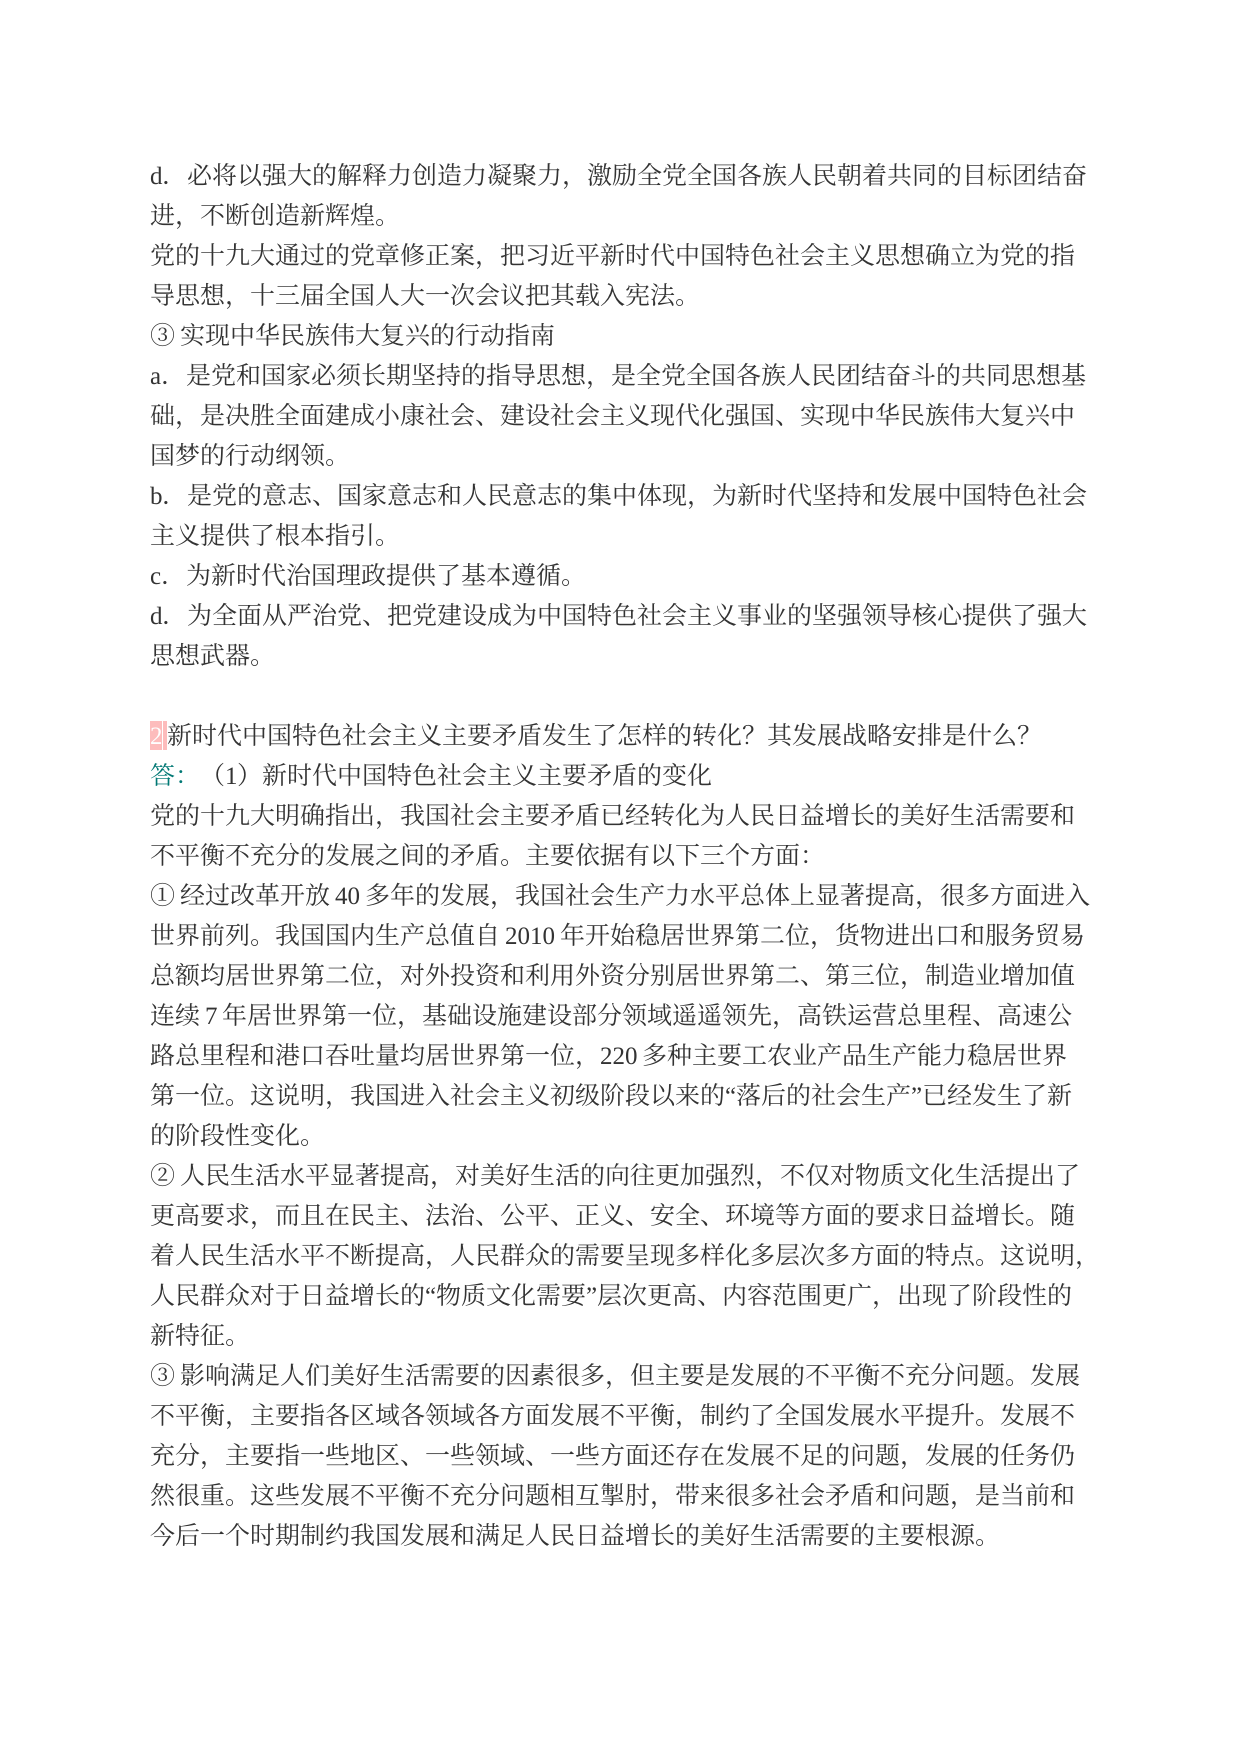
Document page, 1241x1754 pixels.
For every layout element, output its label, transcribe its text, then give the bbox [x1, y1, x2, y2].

text d．为全面从严治党、把党建设成为中国特色社会主义事业的坚强领导核心提供了强大思想武器。 [150, 590, 1090, 670]
text ②人民生活水平显著提高，对美好生活的向往更加强烈，不仅对物质文化生活提出了更高要求，而且在民主、法治、公平、正义、安全、环境等方面的要求日益增长。随着人民生活水平不断提高，人民群众的需要呈现多样化多层次多方面的特点。这说明，人民群众对于日益增长的“物质文化需要”层次更高、内容范围更广，出现了阶段性的新特征。 [150, 1150, 1090, 1350]
text 答：（1）新时代中国特色社会主义主要矛盾的变化 [150, 750, 1090, 790]
text ③影响满足人们美好生活需要的因素很多，但主要是发展的不平衡不充分问题。发展不平衡，主要指各区域各领域各方面发展不平衡，制约了全国发展水平提升。发展不充分，主要指一些地区、一些领域、一些方面还存在发展不足的问题，发展的任务仍然很重。这些发展不平衡不充分问题相互掣肘，带来很多社会矛盾和问题，是当前和今后一个时期制约我国发展和满足人民日益增长的美好生活需要的主要根源。 [150, 1350, 1090, 1571]
text 党的十九大明确指出，我国社会主要矛盾已经转化为人民日益增长的美好生活需要和不平衡不充分的发展之间的矛盾。主要依据有以下三个方面： [150, 790, 1090, 870]
text 2新时代中国特色社会主义主要矛盾发生了怎样的转化？其发展战略安排是什么？ [150, 710, 1090, 750]
text a．是党和国家必须长期坚持的指导思想，是全党全国各族人民团结奋斗的共同思想基础，是决胜全面建成小康社会、建设社会主义现代化强国、实现中华民族伟大复兴中国梦的行动纲领。 [150, 350, 1090, 470]
text ③实现中华民族伟大复兴的行动指南 [150, 310, 1090, 350]
text 党的十九大通过的党章修正案，把习近平新时代中国特色社会主义思想确立为党的指导思想，十三届全国人大一次会议把其载入宪法。 [150, 230, 1090, 310]
text b．是党的意志、国家意志和人民意志的集中体现，为新时代坚持和发展中国特色社会主义提供了根本指引。 [150, 470, 1090, 550]
text c．为新时代治国理政提供了基本遵循。 [150, 550, 1090, 590]
text d．必将以强大的解释力创造力凝聚力，激励全党全国各族人民朝着共同的目标团结奋进，不断创造新辉煌。 [150, 150, 1090, 230]
text ①经过改革开放40多年的发展，我国社会生产力水平总体上显著提高，很多方面进入世界前列。我国国内生产总值自2010年开始稳居世界第二位，货物进出口和服务贸易总额均居世界第二位，对外投资和利用外资分别居世界第二、第三位，制造业增加值连续7年居世界第一位，基础设施建设部分领域遥遥领先，高铁运营总里程、高速公路总里程和港口吞吐量均居世界第一位，220多种主要工农业产品生产能力稳居世界第一位。这说明，我国进入社会主义初级阶段以来的“落后的社会生产”已经发生了新的阶段性变化。 [150, 870, 1090, 1150]
